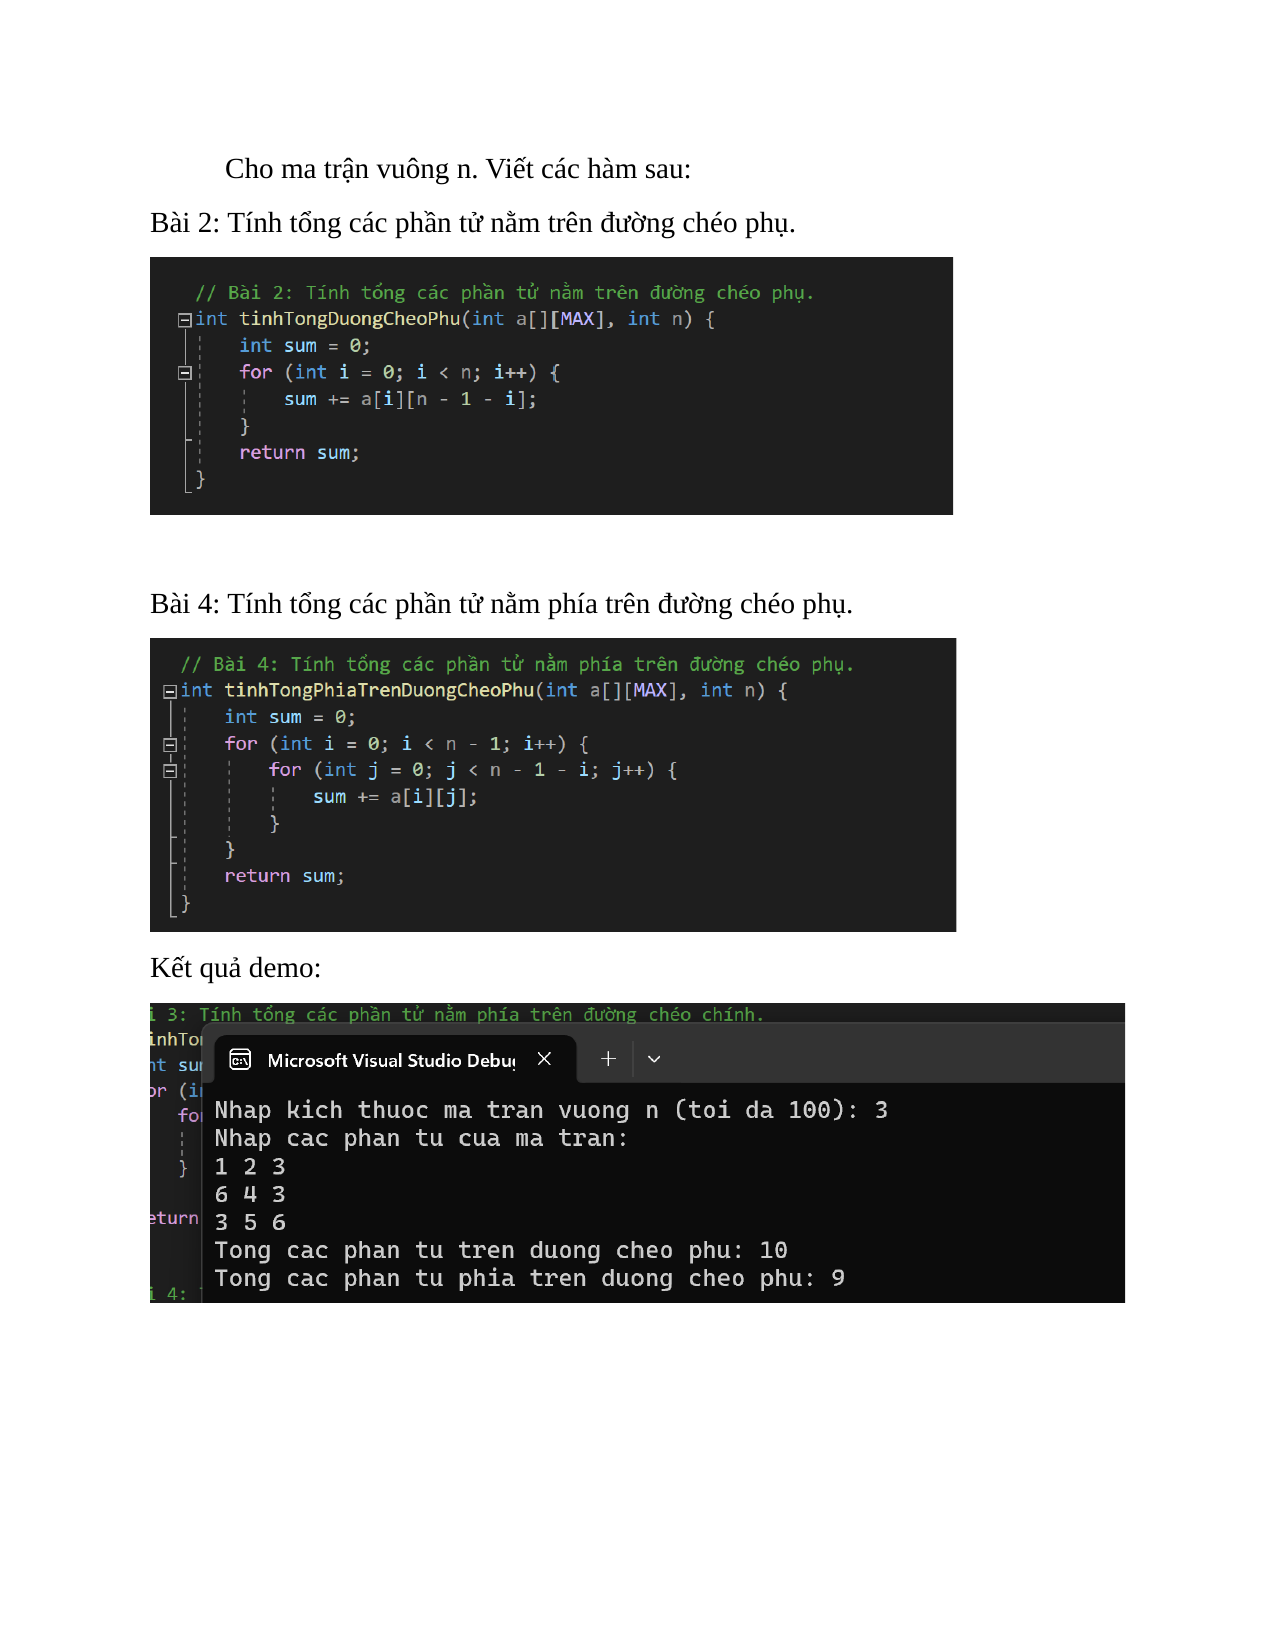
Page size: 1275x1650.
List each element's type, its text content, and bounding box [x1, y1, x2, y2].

text Kết quả demo: [150, 950, 1125, 984]
picture [150, 638, 957, 932]
list Cho ma trận vuông n. Viết các hàm sau: [187, 150, 1125, 186]
text Bài 4: Tính tổng các phần tử nằm phía trên đường chéo phụ. [150, 586, 1125, 620]
picture [150, 257, 954, 515]
picture [150, 1003, 1125, 1303]
text Bài 2: Tính tổng các phần tử nằm trên đường chéo phụ. [150, 205, 1125, 239]
